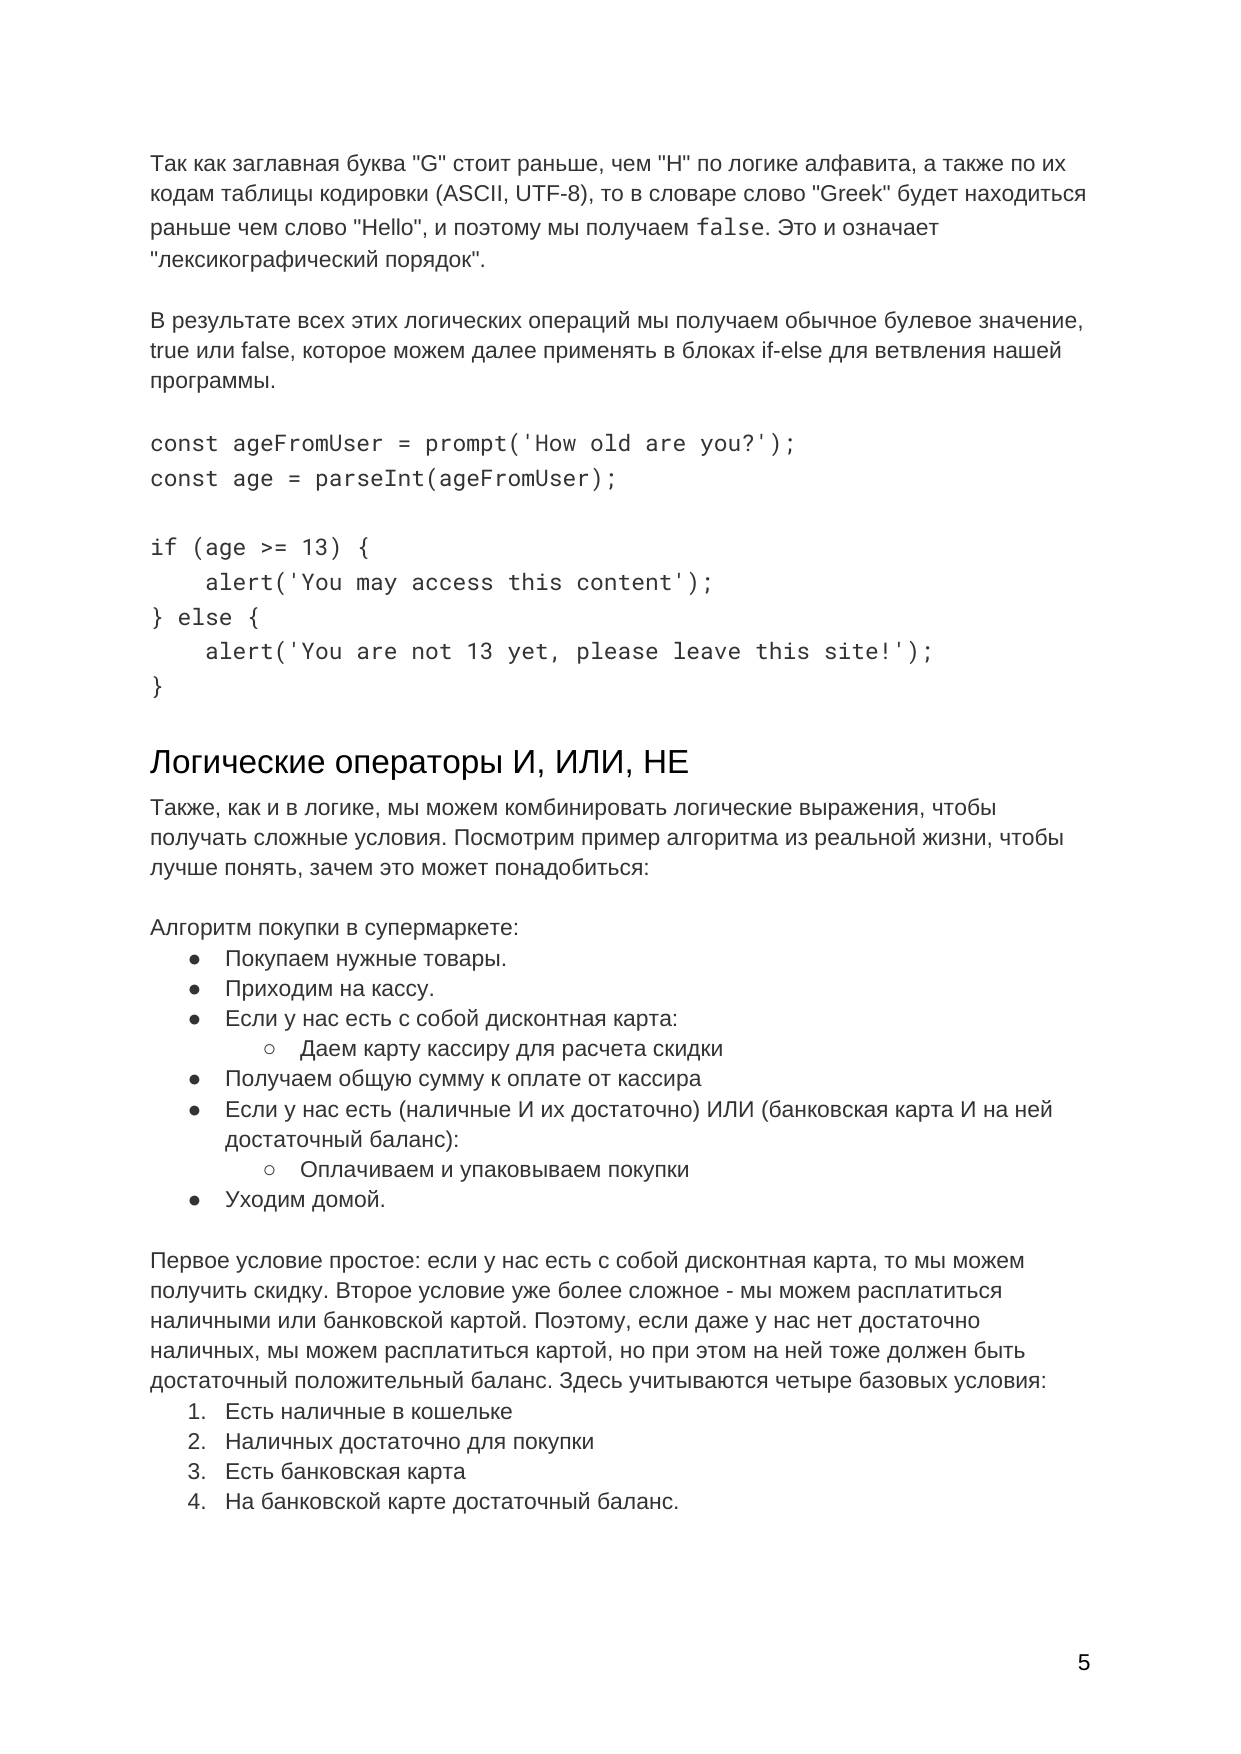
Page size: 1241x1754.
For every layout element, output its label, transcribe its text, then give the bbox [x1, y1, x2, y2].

text if (age >= 13) { [150, 532, 1090, 562]
list Получаем общую сумму к оплате от кассира [187, 1065, 1090, 1092]
text const ageFromUser = prompt('How old are you?'); [150, 428, 1090, 458]
list Есть наличные в кошельке [187, 1398, 1090, 1424]
list На банковской карте достаточный баланс. [187, 1488, 1090, 1515]
list Наличных достаточно для покупки [187, 1428, 1090, 1454]
text alert('You are not 13 yet, please leave this site!'); [150, 636, 1090, 666]
text Алгоритм покупки в супермаркете: [150, 914, 1090, 941]
text В результате всех этих логических операций мы получаем обычное булевое значение, true или false, которое можем далее применять в блоках if-else для ветвления нашей программы. [150, 307, 1090, 393]
text alert('You may access this content'); [150, 566, 1090, 597]
list Если у нас есть с собой дисконтная карта: [187, 1005, 1090, 1031]
text } else { [150, 601, 1090, 631]
list Даем карту кассиру для расчета скидки [262, 1035, 1090, 1062]
text } [150, 670, 1090, 701]
list Уходим домой. [187, 1186, 1090, 1213]
text const age = parseInt(ageFromUser); [150, 462, 1090, 492]
list Покупаем нужные товары. [187, 944, 1090, 971]
text Так как заглавная буква "G" стоит раньше, чем "H" по логике алфавита, а также по их кодам таблицы кодировки (ASCII, UTF-8), то в словаре слово "Greek" будет находиться раньше чем слово "Hello", и поэтому мы получаем false. Это и означает "лексикографический порядок". [150, 150, 1090, 273]
list Оплачиваем и упаковываем покупки [262, 1156, 1090, 1182]
text Также, как и в логике, мы можем комбинировать логические выражения, чтобы получать сложные условия. Посмотрим пример алгоритма из реальной жизни, чтобы лучше понять, зачем это может понадобиться: [150, 793, 1090, 880]
text Первое условие простое: если у нас есть с собой дисконтная карта, то мы можем получить скидку. Второе условие уже более сложное - мы можем расплатиться наличными или банковской картой. Поэтому, если даже у нас нет достаточно наличных, мы можем расплатиться картой, но при этом на ней тоже должен быть достаточный положительный баланс. Здесь учитываются четыре базовых условия: [150, 1247, 1090, 1394]
list Если у нас есть (наличные И их достаточно) ИЛИ (банковская карта И на ней достаточный баланс): [187, 1096, 1090, 1152]
list Приходим на кассу. [187, 975, 1090, 1001]
list Есть банковская карта [187, 1458, 1090, 1484]
subtitle Логические операторы И, ИЛИ, НЕ [150, 743, 1090, 781]
